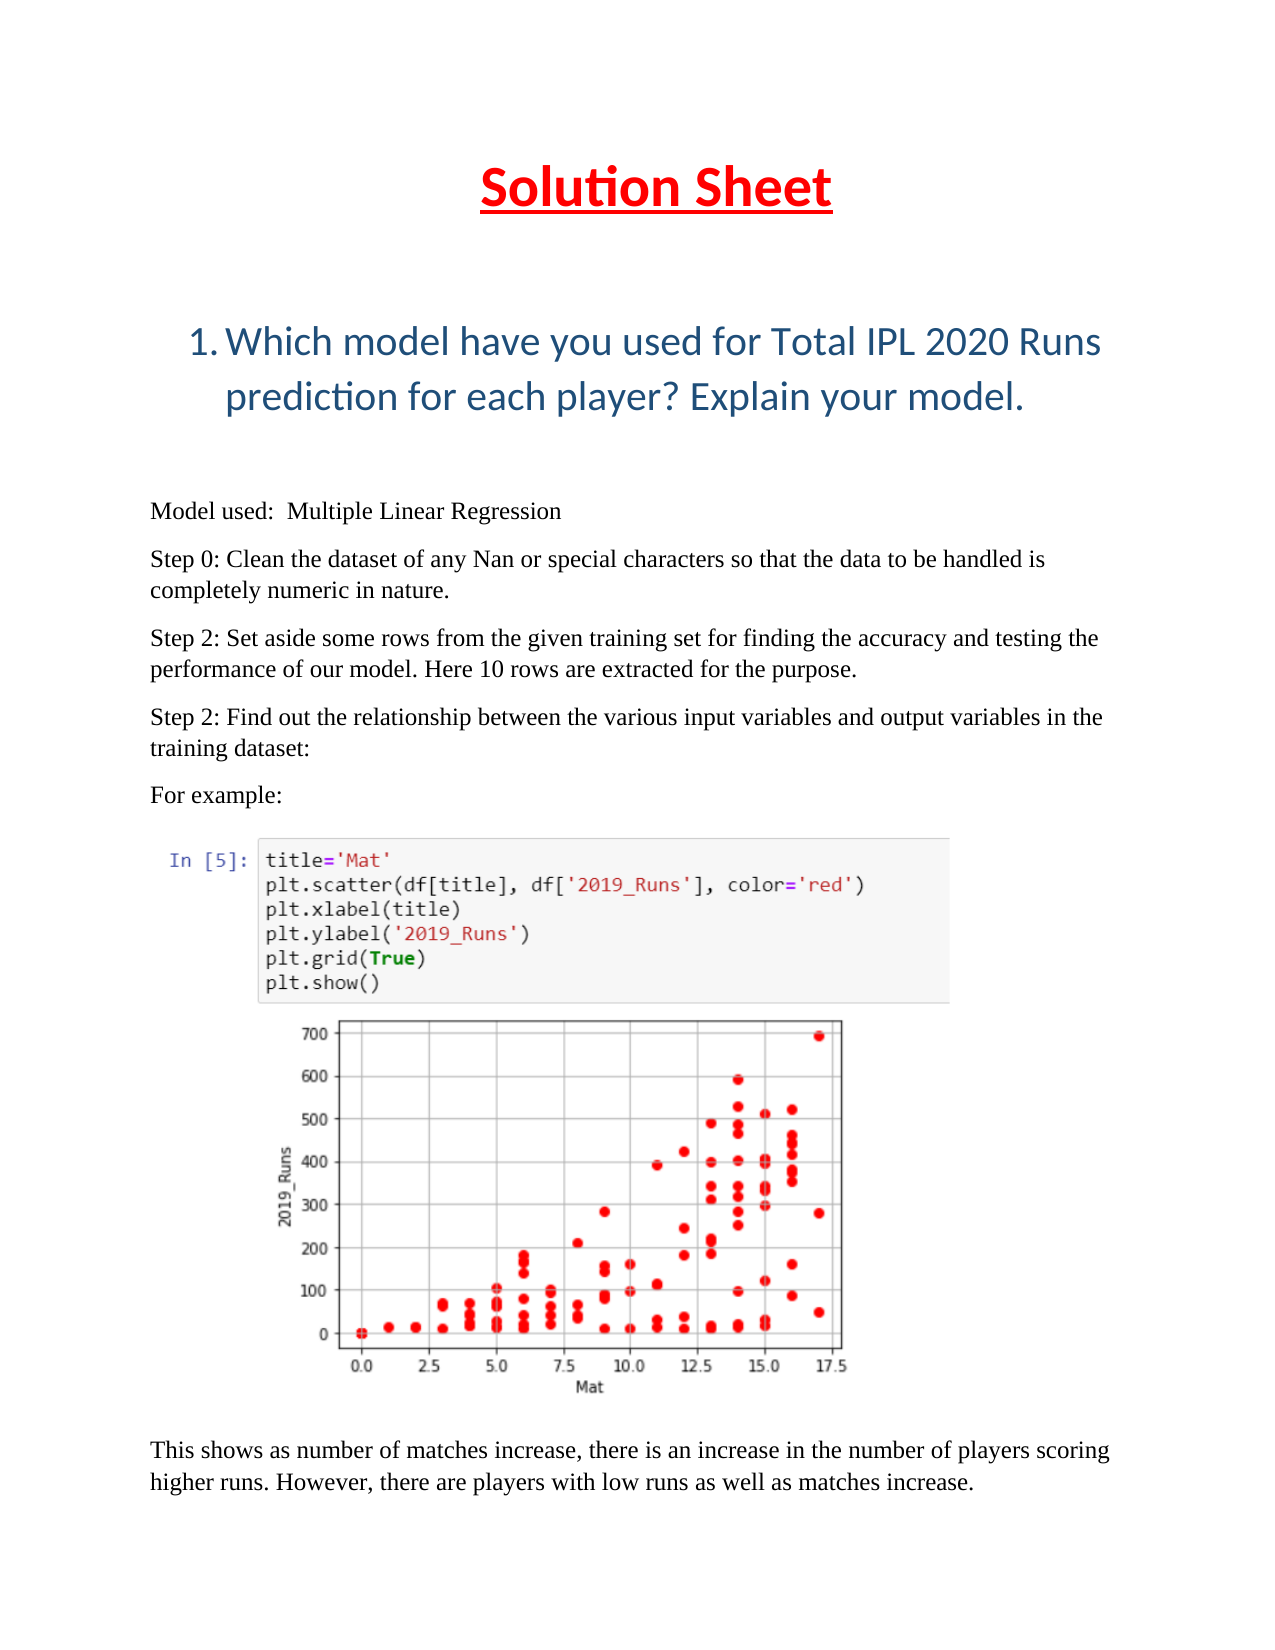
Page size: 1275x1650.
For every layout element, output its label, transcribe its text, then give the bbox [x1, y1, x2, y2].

picture [150, 828, 950, 1417]
text Model used: Multiple Linear Regression [150, 496, 1125, 525]
text Solution Sheet [187, 150, 1125, 221]
text Step 2: Set aside some rows from the given training set for finding the accuracy and testing the performance of our model. Here 10 rows are extracted for the purpose. [150, 623, 1125, 683]
list Which model have you used for Total IPL 2020 Runs prediction for each player? Explain your model. [187, 315, 1125, 421]
text Step 2: Find out the relationship between the various input variables and output variables in the training dataset: [150, 702, 1125, 761]
text Step 0: Clean the dataset of any Nan or special characters so that the data to be handled is completely numeric in nature. [150, 544, 1125, 604]
text This shows as number of matches increase, there is an increase in the number of players scoring higher runs. However, there are players with low runs as well as matches increase. [150, 1436, 1125, 1495]
text For example: [150, 780, 1125, 809]
